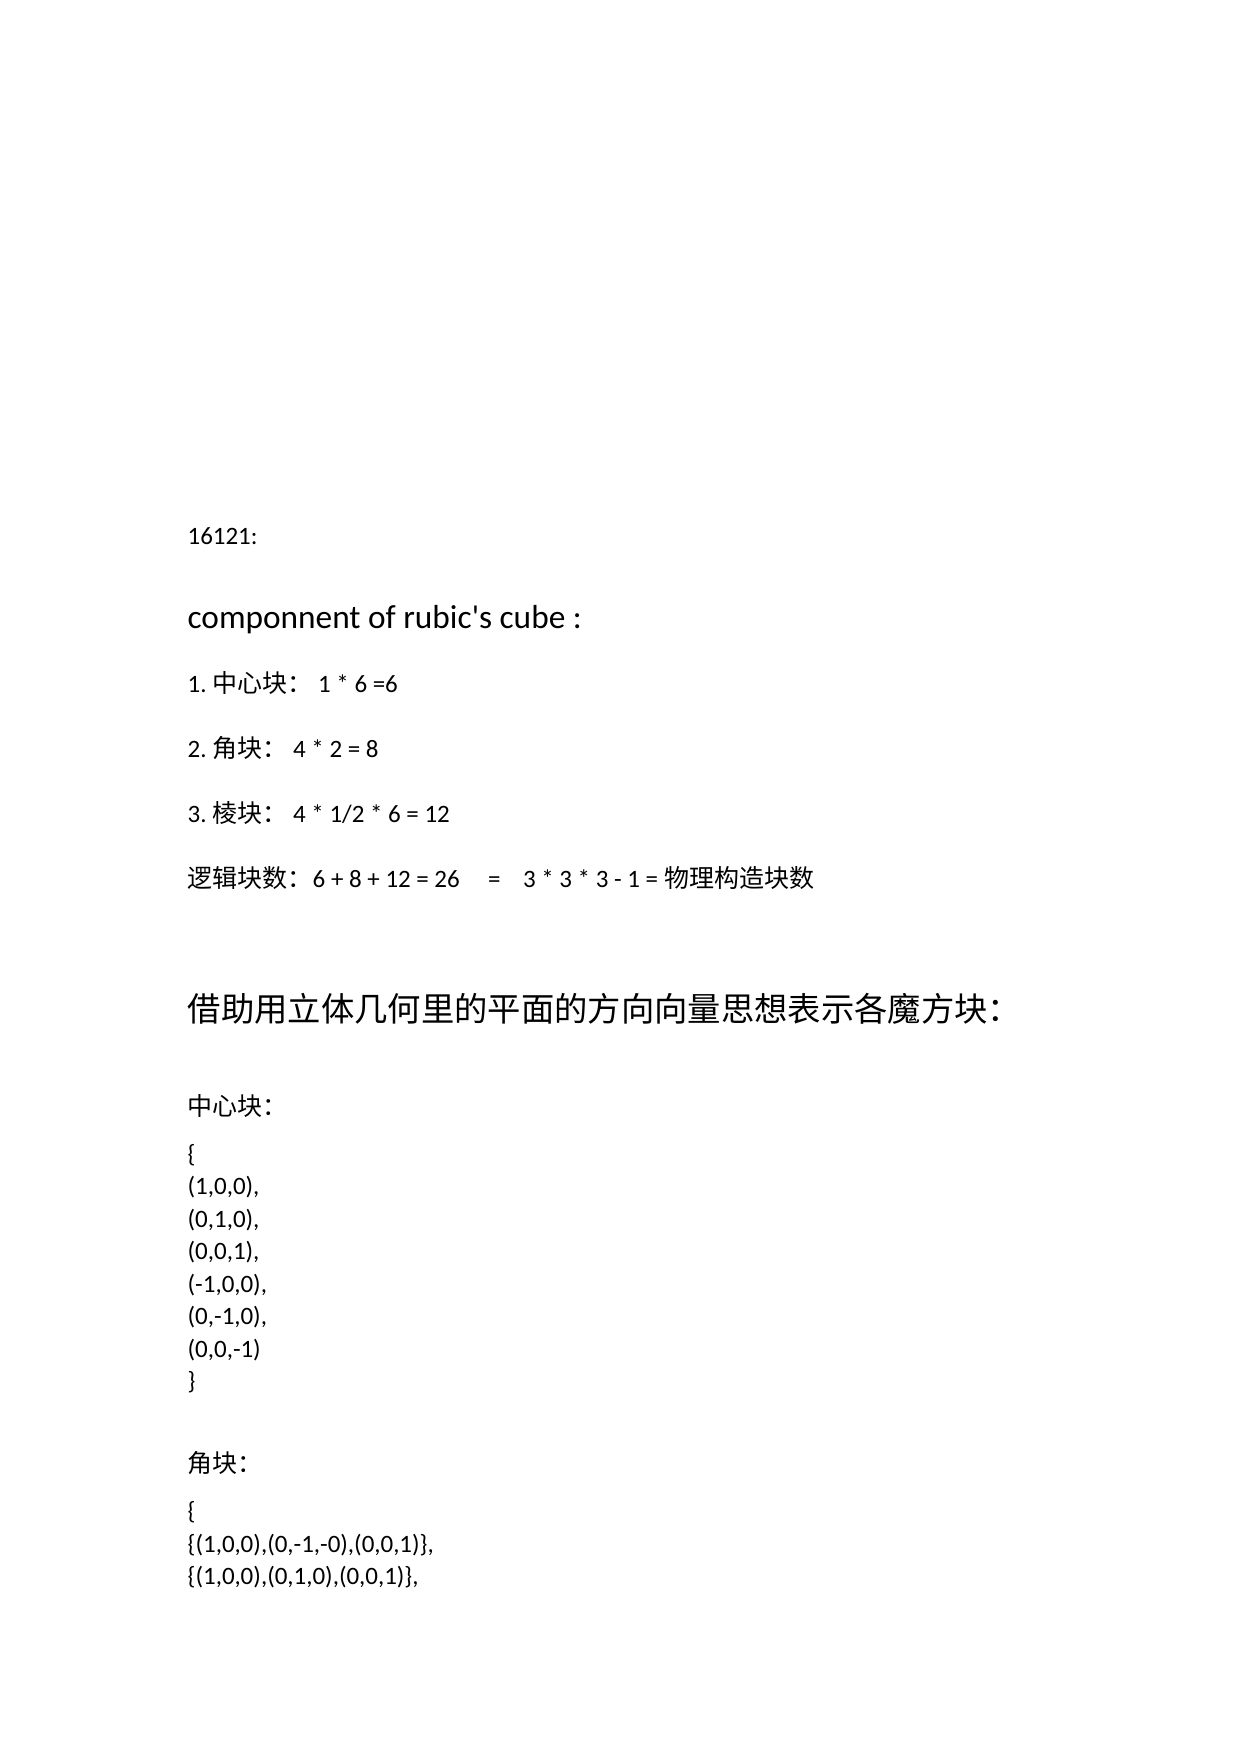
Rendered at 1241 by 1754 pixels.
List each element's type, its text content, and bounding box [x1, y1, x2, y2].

text 逻辑块数：6 + 8 + 12 = 26 = 3 * 3 * 3 - 1 = 物理构造块数 [187, 844, 1053, 909]
text (-1,0,0), [187, 1267, 1053, 1299]
text 角块： [187, 1429, 1053, 1494]
text (0,0,-1) [187, 1332, 1053, 1364]
text (0,-1,0), [187, 1299, 1053, 1332]
text (1,0,0), [187, 1169, 1053, 1202]
text {(1,0,0),(0,-1,-0),(0,0,1)}, [187, 1527, 1053, 1559]
text 中心块： [187, 1072, 1053, 1137]
text 16121: [187, 519, 1053, 552]
text { [187, 1137, 1053, 1169]
text } [187, 1364, 1053, 1397]
text 2. 角块： 4 * 2 = 8 [187, 714, 1053, 779]
text {(1,0,0),(0,1,0),(0,0,1)}, [187, 1559, 1053, 1592]
text 1. 中心块： 1 * 6 =6 [187, 649, 1053, 714]
text (0,1,0), [187, 1202, 1053, 1234]
text { [187, 1494, 1053, 1527]
text (0,0,1), [187, 1234, 1053, 1267]
text componnent of rubic's cube : [187, 584, 1053, 649]
text 3. 棱块： 4 * 1/2 * 6 = 12 [187, 779, 1053, 844]
text 借助用立体几何里的平面的方向向量思想表示各魔方块： [187, 974, 1053, 1039]
